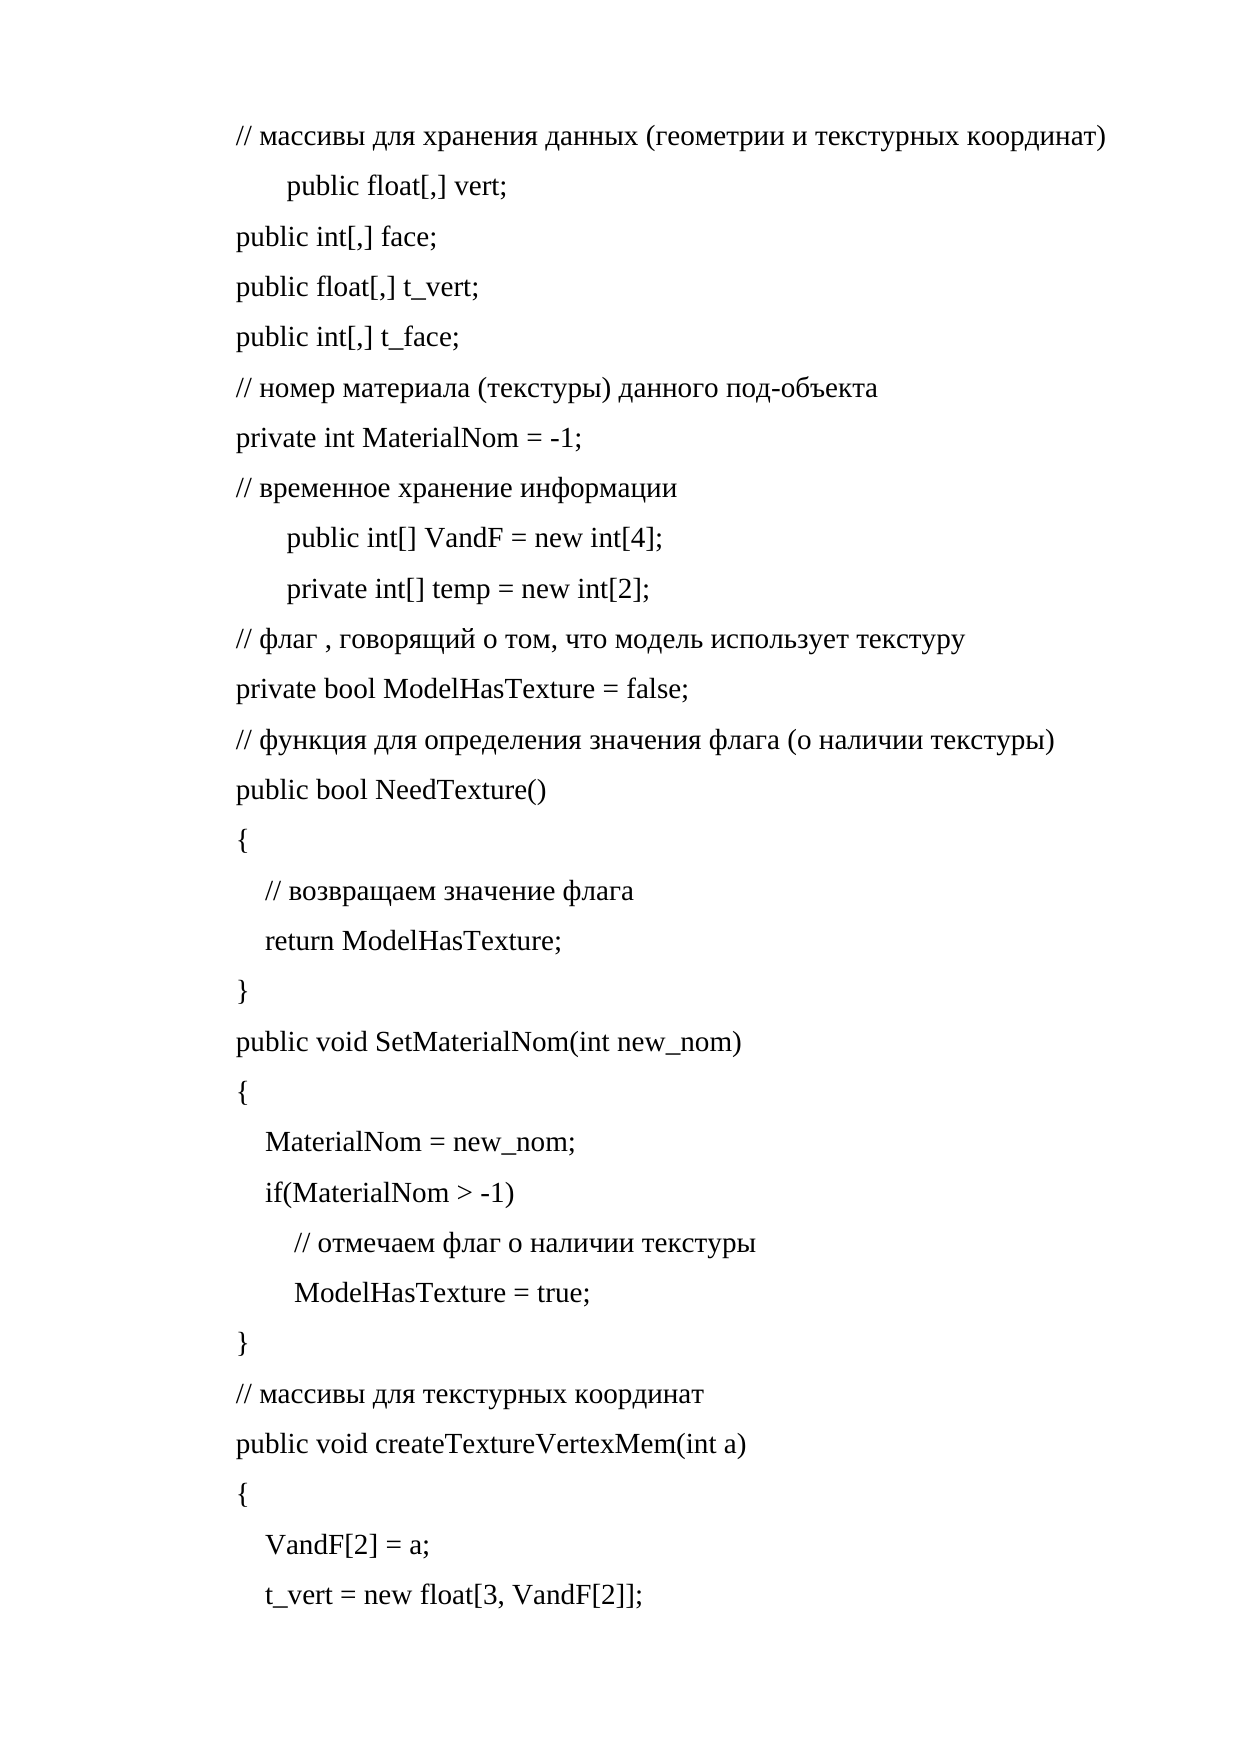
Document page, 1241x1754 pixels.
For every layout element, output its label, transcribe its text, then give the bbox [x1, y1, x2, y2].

list public bool NeedTexture() [177, 772, 1152, 806]
list } [177, 973, 1152, 1007]
list public int[,] t_face; [177, 319, 1152, 353]
list private int MaterialNom = -1; [177, 420, 1152, 453]
list { [177, 822, 1152, 856]
list // функция для определения значения флага (о наличии текстуры) [177, 722, 1152, 755]
list private int[] temp = new int[2]; [177, 571, 1152, 604]
list ModelHasTexture = true; [177, 1275, 1152, 1309]
list public float[,] t_vert; [177, 269, 1152, 303]
list public float[,] vert; [177, 168, 1152, 202]
list public void createTextureVertexMem(int a) [177, 1426, 1152, 1460]
list public void SetMaterialNom(int new_nom) [177, 1024, 1152, 1057]
list // возвращаем значение флага [177, 873, 1152, 906]
list public int[] VandF = new int[4]; [177, 521, 1152, 554]
list return ModelHasTexture; [177, 923, 1152, 957]
list { [177, 1074, 1152, 1108]
list // номер материала (текстуры) данного под-объекта [177, 370, 1152, 403]
list if(MaterialNom > -1) [177, 1175, 1152, 1208]
list // флаг , говорящий о том, что модель использует текстуру [177, 621, 1152, 655]
list // временное хранение информации [177, 470, 1152, 504]
list // массивы для текстурных координат [177, 1376, 1152, 1409]
list VandF[2] = a; [177, 1527, 1152, 1560]
list MaterialNom = new_nom; [177, 1124, 1152, 1158]
list { [177, 1477, 1152, 1510]
list t_vert = new float[3, VandF[2]]; [177, 1577, 1152, 1611]
list // массивы для хранения данных (геометрии и текстурных координат) [177, 118, 1152, 152]
list // отмечаем флаг о наличии текстуры [177, 1225, 1152, 1258]
list private bool ModelHasTexture = false; [177, 672, 1152, 705]
list } [177, 1326, 1152, 1359]
list public int[,] face; [177, 219, 1152, 252]
